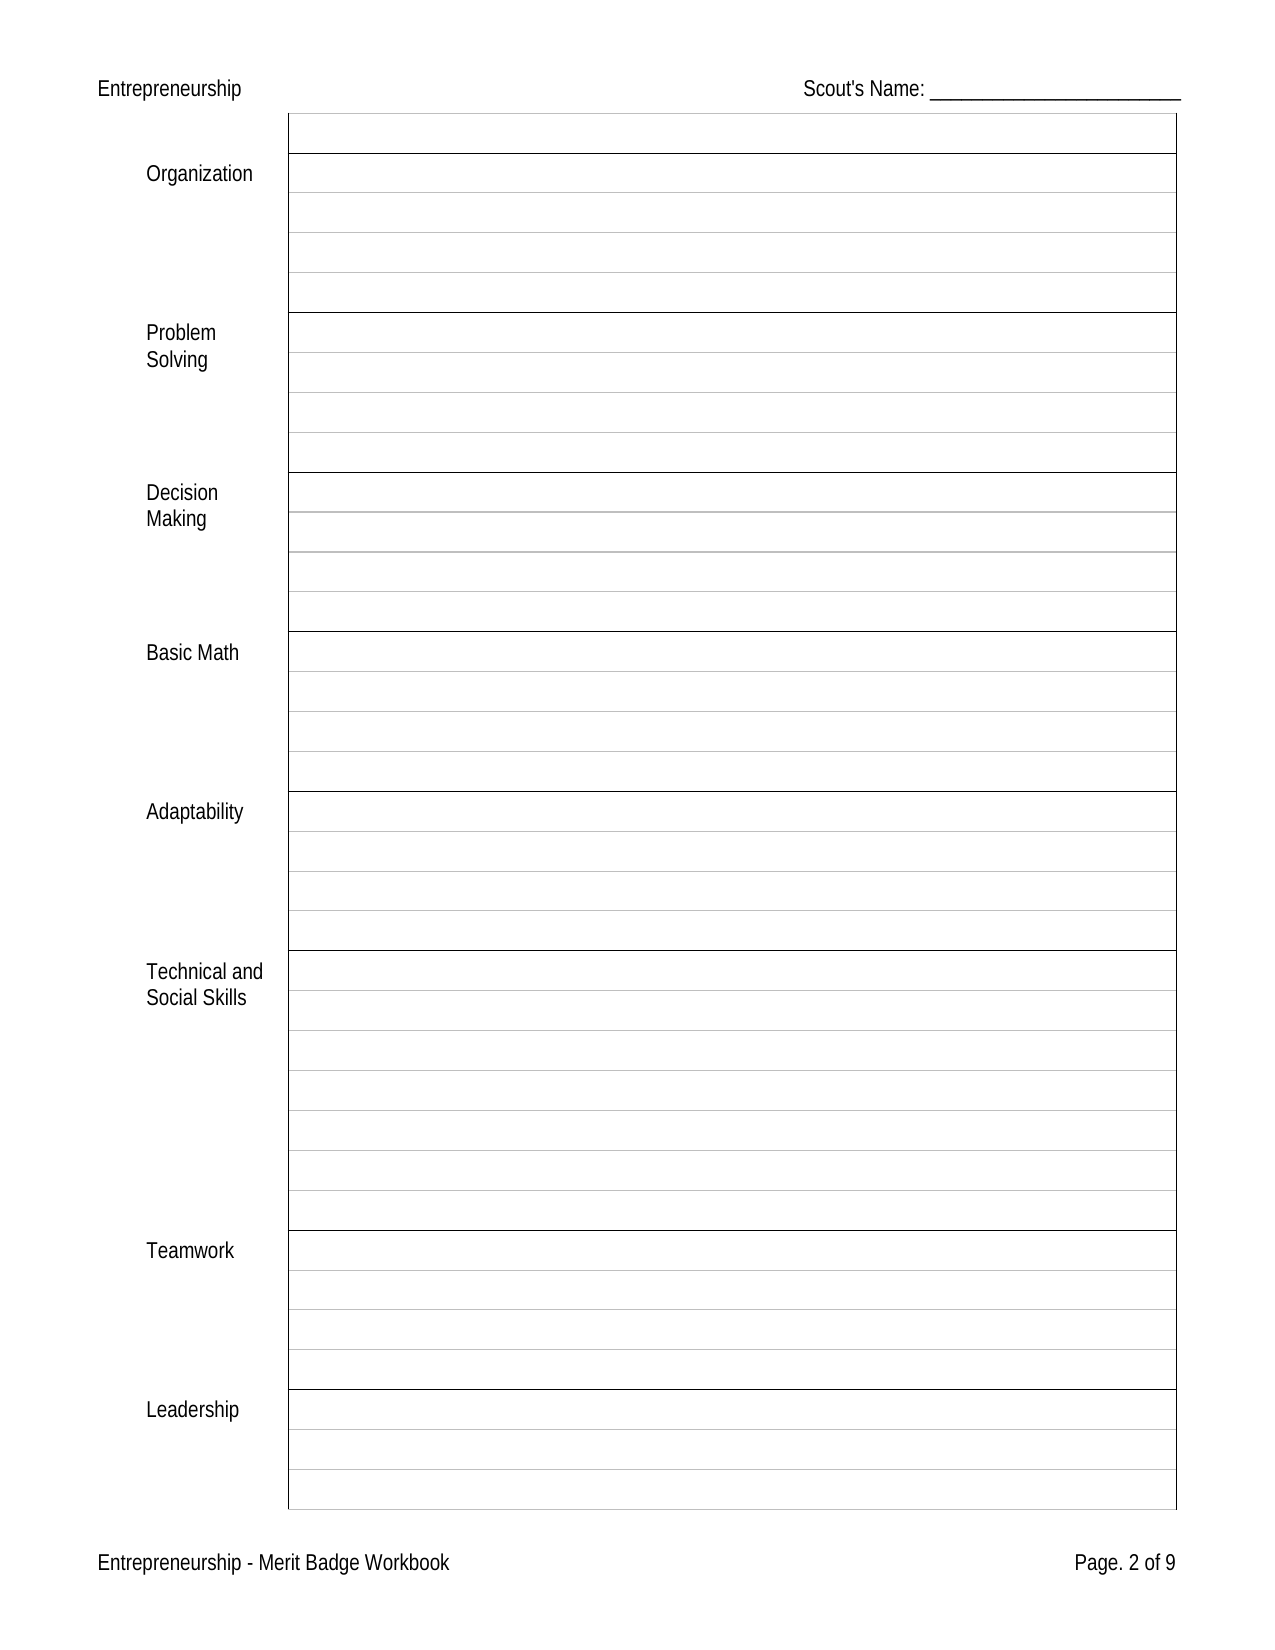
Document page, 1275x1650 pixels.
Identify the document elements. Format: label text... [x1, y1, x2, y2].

table_cell [289, 1310, 1176, 1349]
table_cell [289, 114, 1176, 152]
table_cell [289, 1151, 1176, 1190]
table_cell [289, 433, 1176, 472]
table_cell [289, 792, 1176, 831]
table_cell [289, 473, 1176, 511]
table_cell [289, 592, 1176, 631]
table_cell [289, 1111, 1176, 1150]
table_cell [289, 313, 1176, 352]
table_cell Teamwork [135, 1230, 288, 1389]
table_cell [289, 1350, 1176, 1389]
table_cell [289, 911, 1176, 950]
table_cell [289, 1191, 1176, 1229]
table_cell [289, 951, 1176, 990]
table_cell [289, 193, 1176, 232]
table_cell [289, 752, 1176, 791]
table_cell Problem Solving [135, 312, 288, 472]
table_cell Decision Making [135, 472, 288, 631]
table_cell [289, 991, 1176, 1030]
table_cell [289, 1031, 1176, 1070]
table_cell [289, 553, 1176, 591]
table_cell Basic Math [135, 631, 288, 791]
table_cell [289, 712, 1176, 751]
table_cell [289, 832, 1176, 871]
table_cell [289, 632, 1176, 671]
table_cell [289, 1430, 1176, 1469]
table_cell Organization [135, 153, 288, 312]
table_cell [289, 233, 1176, 272]
table_cell [289, 1470, 1176, 1509]
table_cell [289, 1231, 1176, 1269]
table_cell [289, 353, 1176, 392]
table_cell [289, 672, 1176, 711]
table_cell [289, 1271, 1176, 1309]
table_cell Adaptability [135, 791, 288, 950]
table_cell Leadership [135, 1389, 288, 1509]
table_cell [289, 273, 1176, 312]
table_cell [289, 513, 1176, 551]
table_cell [289, 1390, 1176, 1429]
table_cell Technical and Social Skills [135, 950, 288, 1229]
table_cell [289, 393, 1176, 432]
table_cell [289, 872, 1176, 910]
table_cell [289, 1071, 1176, 1110]
table_cell [289, 154, 1176, 192]
